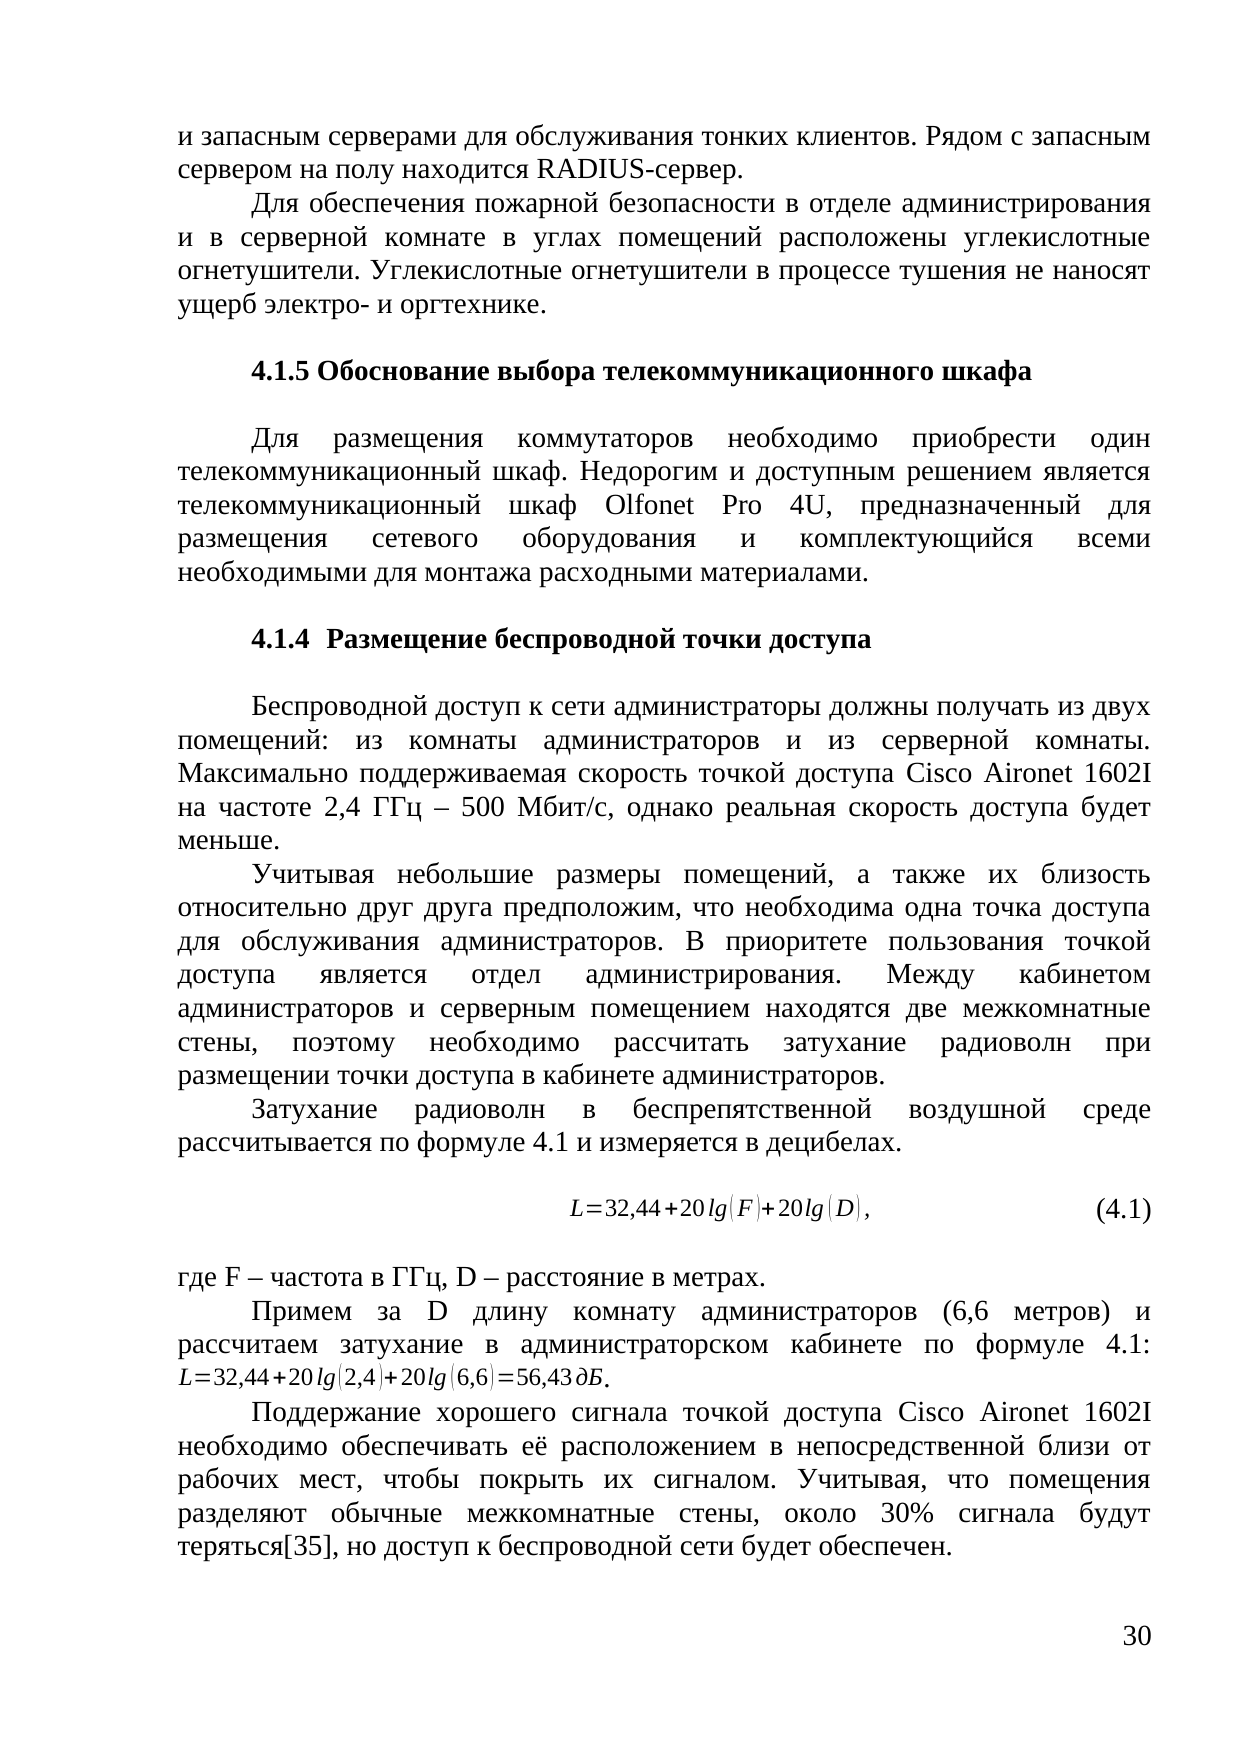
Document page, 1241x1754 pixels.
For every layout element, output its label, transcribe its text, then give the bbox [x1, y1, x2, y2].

text Учитывая небольшие размеры помещений, а также их близость относительно друг друга предположим, что необходима одна точка доступа для обслуживания администраторов. В приоритете пользования точкой доступа является отдел администрирования. Между кабинетом администраторов и серверным помещением находятся две межкомнатные стены, поэтому необходимо рассчитать затухание радиоволн при размещении точки доступа в кабинете администраторов. [177, 856, 1152, 1091]
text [177, 118, 1152, 185]
text 4.1.5 Обоснование выбора телекоммуникационного шкафа [177, 353, 1152, 386]
text Примем за D длину комнату администраторов (6,6 метров) и рассчитаем затухание в администраторском кабинете по формуле 4.1: . [177, 1293, 1152, 1394]
text Затухание радиоволн в беспрепятственной воздушной среде рассчитывается по формуле 4.1 и измеряется в децибелах. [177, 1091, 1152, 1158]
list Размещение беспроводной точки доступа [251, 621, 1152, 655]
text Поддержание хорошего сигнала точкой доступа Cisco Aironet 1602I необходимо обеспечивать её расположением в непосредственной близи от рабочих мест, чтобы покрыть их сигналом. Учитывая, что помещения разделяют обычные межкомнатные стены, около 30% сигнала будут теряться[35], но доступ к беспроводной сети будет обеспечен. [177, 1394, 1152, 1562]
text Для размещения коммутаторов необходимо приобрести один телекоммуникационный шкаф. Недорогим и доступным решением является телекоммуникационный шкаф Olfonet Pro 4U, предназначенный для размещения сетевого оборудования и комплектующийся всеми необходимыми для монтажа расходными материалами. [177, 420, 1152, 588]
text (4.1) [177, 1191, 1152, 1226]
text Беспроводной доступ к сети администраторы должны получать из двух помещений: из комнаты администраторов и из серверной комнаты. Максимально поддерживаемая скорость точкой доступа Cisco Aironet 1602I на частоте 2,4 ГГц – 500 Мбит/с, однако реальная скорость доступа будет меньше. [177, 688, 1152, 856]
text где F – частота в ГГц, D – расстояние в метрах. [177, 1259, 1152, 1293]
text Для обеспечения пожарной безопасности в отделе администрирования и в серверной комнате в углах помещений расположены углекислотные огнетушители. Углекислотные огнетушители в процессе тушения не наносят ущерб электро- и оргтехнике. [177, 185, 1152, 319]
